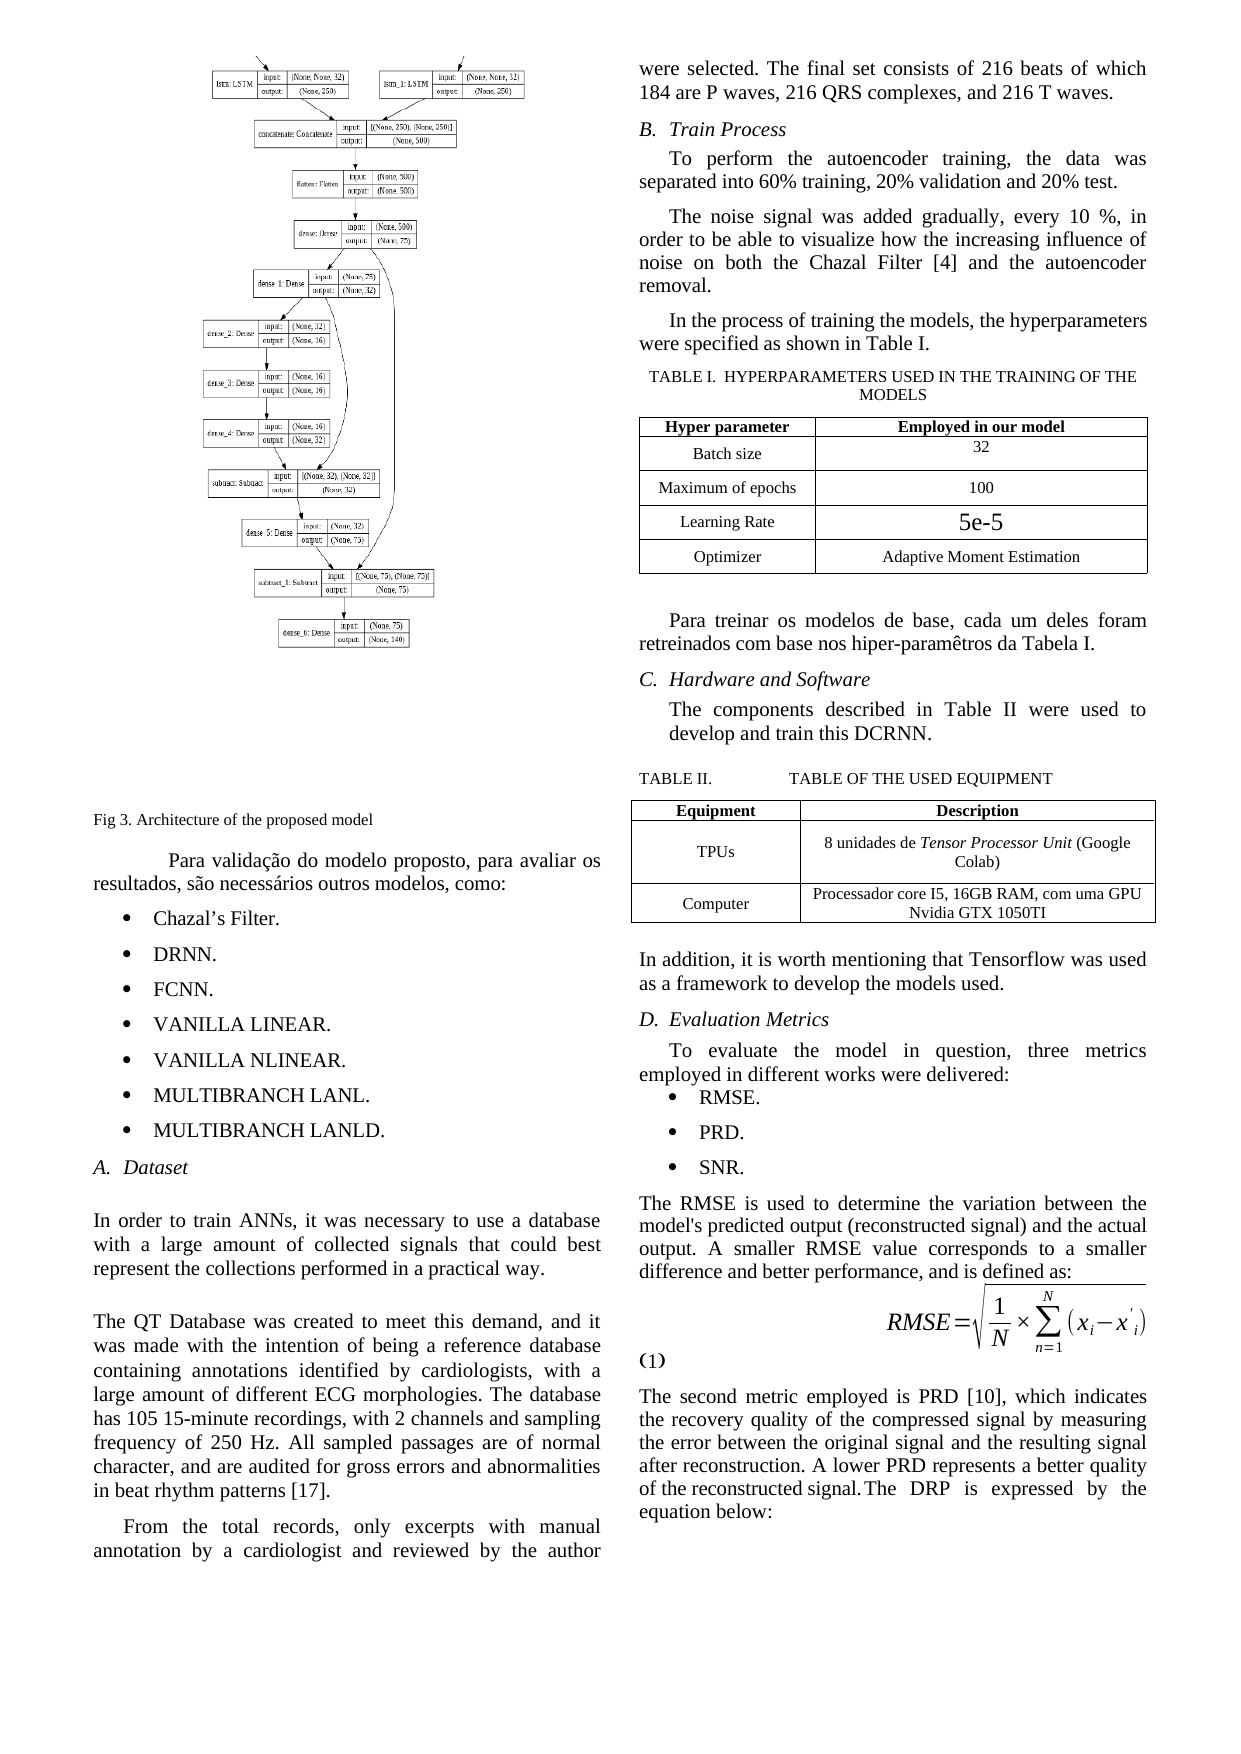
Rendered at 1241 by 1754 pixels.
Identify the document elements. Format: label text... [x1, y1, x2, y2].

list MULTIBRANCH LANL. [123, 1084, 601, 1107]
list Fig 3. Architecture of the proposed model [93, 809, 601, 828]
text In the process of training the models, the hyperparameters were specified as shown in Table I. [639, 309, 1147, 355]
subtitle Dataset [93, 1155, 601, 1179]
text Para treinar os modelos de base, cada um deles foram retreinados com base nos hiper-paramêtros da Tabela I. [639, 609, 1147, 654]
text The QT Database was created to meet this demand, and it was made with the intention of being a reference database containing annotations identified by cardiologists, with a large amount of different ECG morphologies. The database has 105 15-minute recordings, with 2 channels and sampling frequency of 250 Hz. All sampled passages are of normal character, and are audited for gross errors and abnormalities in beat rhythm patterns [17]. [93, 1309, 601, 1502]
text To evaluate the model in question, three metrics employed in different works were delivered: [639, 1038, 1147, 1086]
subtitle Evaluation Metrics [639, 1007, 1147, 1031]
text The components described in Table II were used to develop and train this DCRNN. [669, 697, 1147, 745]
text From the total records, only excerpts with manual annotation by a cardiologist and reviewed by the author were selected. The final set consists of 216 beats of which 184 are P waves, 216 QRS complexes, and 216 T waves. [639, 56, 1147, 104]
table_cell Computer [632, 884, 800, 922]
picture [123, 56, 591, 649]
list VANILLA LINEAR. [123, 1013, 601, 1036]
list FCNN. [123, 978, 601, 1001]
subtitle Hardware and Software [639, 667, 1147, 691]
table_header Description [801, 801, 1155, 820]
list Chazal’s Filter. [123, 908, 601, 930]
list MULTIBRANCH LANLD. [123, 1119, 601, 1142]
table_cell Maximum of epochs [640, 471, 815, 504]
table_cell Optimizer [640, 540, 815, 573]
text Para validação do modelo proposto, para avaliar os resultados, são necessários outros modelos, como: [93, 849, 601, 895]
text In order to train ANNs, it was necessary to use a database with a large amount of collected signals that could best represent the collections performed in a practical way. [93, 1208, 601, 1280]
list The RMSE is used to determine the variation between the model's predicted output (reconstructed signal) and the actual output. A smaller RMSE value corresponds to a smaller difference and better performance, and is defined as: (1) [639, 1192, 1147, 1373]
table_cell 100 [816, 471, 1147, 504]
list The second metric employed is PRD [10], which indicates the recovery quality of the compressed signal by measuring the error between the original signal and the resulting signal after reconstruction. A lower PRD represents a better quality of the reconstructed signal. The DRP is expressed by the equation below: [639, 1386, 1147, 1523]
table_cell Adaptive Moment Estimation [816, 540, 1147, 573]
list PRD. [669, 1121, 1147, 1144]
text The noise signal was added gradually, every 10 %, in order to be able to visualize how the increasing influence of noise on both the Chazal Filter [4] and the autoencoder removal. [639, 205, 1147, 297]
table_cell 32 [816, 437, 1147, 470]
table_header Employed in our model [816, 418, 1147, 436]
text In addition, it is worth mentioning that Tensorflow was used as a framework to develop the models used. [639, 947, 1147, 995]
table_header Hyper parameter [640, 418, 815, 436]
table_cell Processador core I5, 16GB RAM, com uma GPU Nvidia GTX 1050TI [801, 883, 1155, 922]
text From the total records, only excerpts with manual annotation by a cardiologist and reviewed by the author were selected. The final set consists of 216 beats of which 184 are P waves, 216 QRS complexes, and 216 T waves. [93, 1514, 601, 1562]
table_cell Batch size [640, 437, 815, 470]
text To perform the autoencoder training, the data was separated into 60% training, 20% validation and 20% test. [639, 147, 1147, 193]
table_cell 8 unidades de Tensor Processor Unit (Google Colab) [801, 820, 1155, 883]
text TABLE I. HYPERPARAMETERS USED IN THE TRAINING OF THE MODELS [639, 368, 1147, 404]
text TABLE II. TABLE OF THE USED EQUIPMENT [639, 770, 1147, 788]
list SNR. [669, 1156, 1147, 1179]
list RMSE. [669, 1086, 1147, 1109]
list VANILLA NLINEAR. [123, 1049, 601, 1072]
table_header Equipment [632, 801, 800, 820]
subtitle Train Process [639, 117, 1147, 141]
table_cell TPUs [632, 821, 800, 883]
table_cell Learning Rate [640, 506, 815, 539]
table_cell [816, 506, 1147, 539]
list DRNN. [123, 943, 601, 966]
